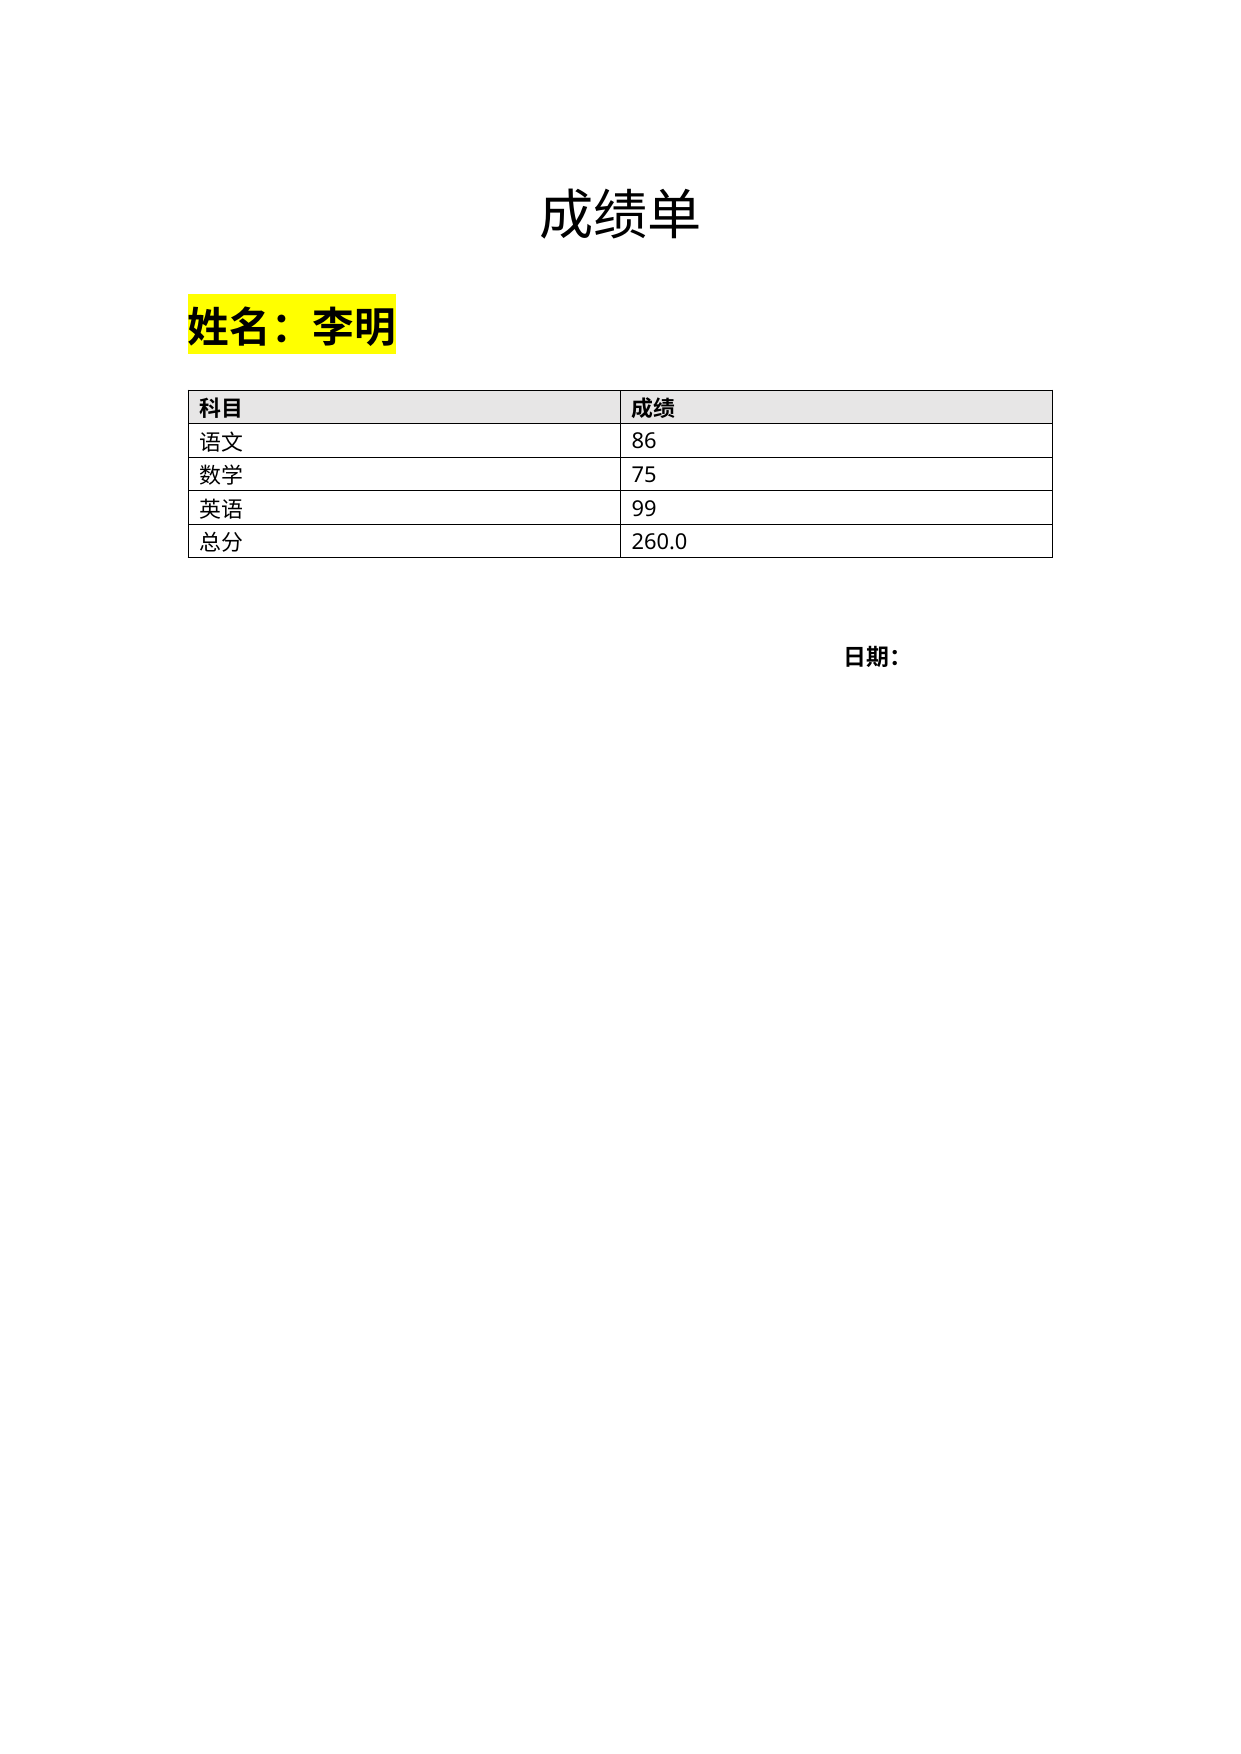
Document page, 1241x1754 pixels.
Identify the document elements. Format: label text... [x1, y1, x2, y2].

text 日期： [800, 623, 1053, 688]
text 姓名：李明 [187, 292, 1053, 357]
table_cell 75 [621, 458, 1052, 490]
table_header 成绩 [621, 391, 1052, 423]
text 成绩单 [187, 162, 1053, 259]
table_cell 语文 [189, 424, 620, 457]
table_cell 总分 [189, 525, 620, 557]
table_cell 数学 [189, 458, 620, 490]
table_cell 英语 [189, 491, 620, 524]
table_header 科目 [189, 391, 620, 423]
table_cell 99 [621, 491, 1052, 524]
table_cell 260.0 [621, 525, 1052, 557]
table_cell 86 [621, 424, 1052, 457]
